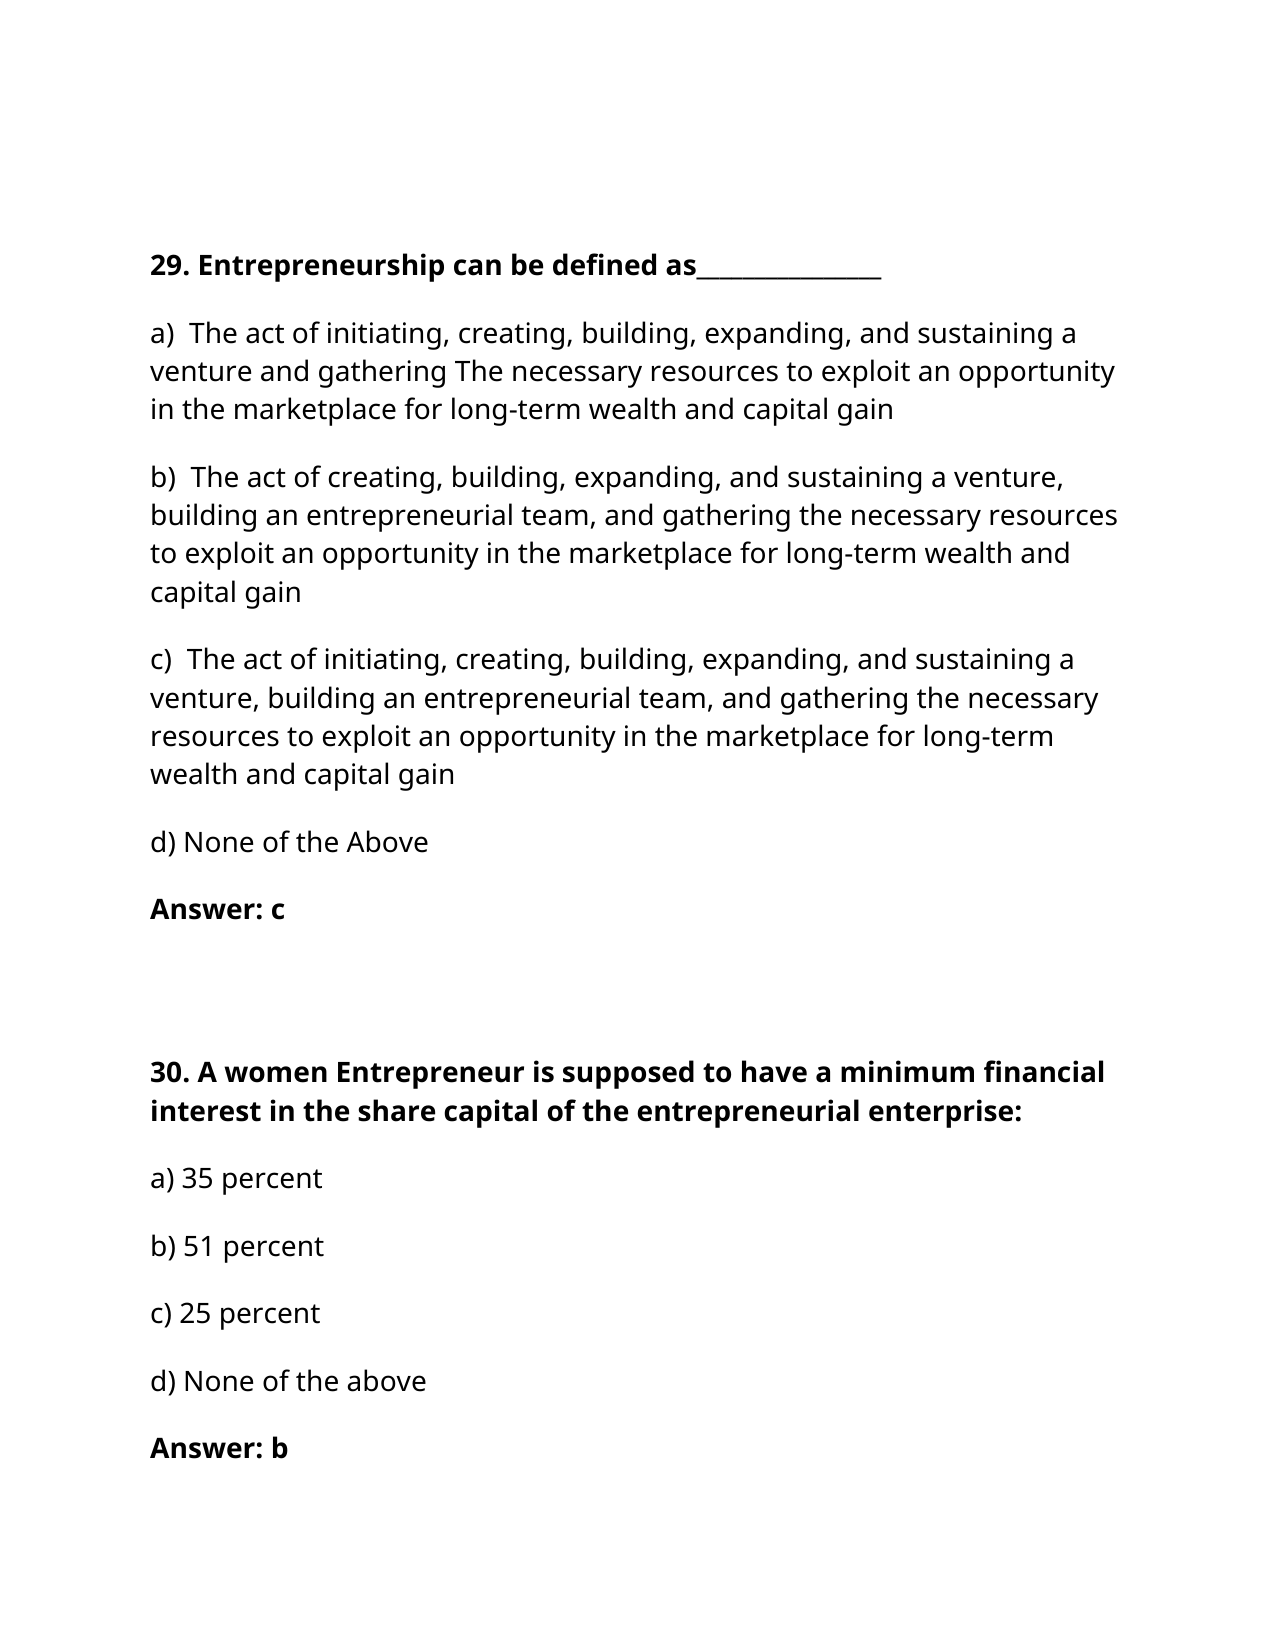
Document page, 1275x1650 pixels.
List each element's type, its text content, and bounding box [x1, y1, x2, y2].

text d) None of the above [150, 1361, 1125, 1399]
text Answer: b [150, 1428, 1125, 1467]
text d) None of the Above [150, 822, 1125, 861]
text c) 25 percent [150, 1293, 1125, 1332]
text 29. Entrepreneurship can be defined as________________ [150, 246, 1125, 284]
text c) The act of initiating, creating, building, expanding, and sustaining a venture, building an entrepreneurial team, and gathering the necessary resources to exploit an opportunity in the marketplace for long-term wealth and capital gain [150, 640, 1125, 793]
text 30. A women Entrepreneur is supposed to have a minimum financial interest in the share capital of the entrepreneurial enterprise: [150, 1053, 1125, 1129]
text b) 51 percent [150, 1226, 1125, 1264]
text a) 35 percent [150, 1158, 1125, 1197]
text Answer: c [150, 890, 1125, 928]
text b) The act of creating, building, expanding, and sustaining a venture, building an entrepreneurial team, and gathering the necessary resources to exploit an opportunity in the marketplace for long-term wealth and capital gain [150, 457, 1125, 611]
text a) The act of initiating, creating, building, expanding, and sustaining a venture and gathering The necessary resources to exploit an opportunity in the marketplace for long-term wealth and capital gain [150, 313, 1125, 428]
